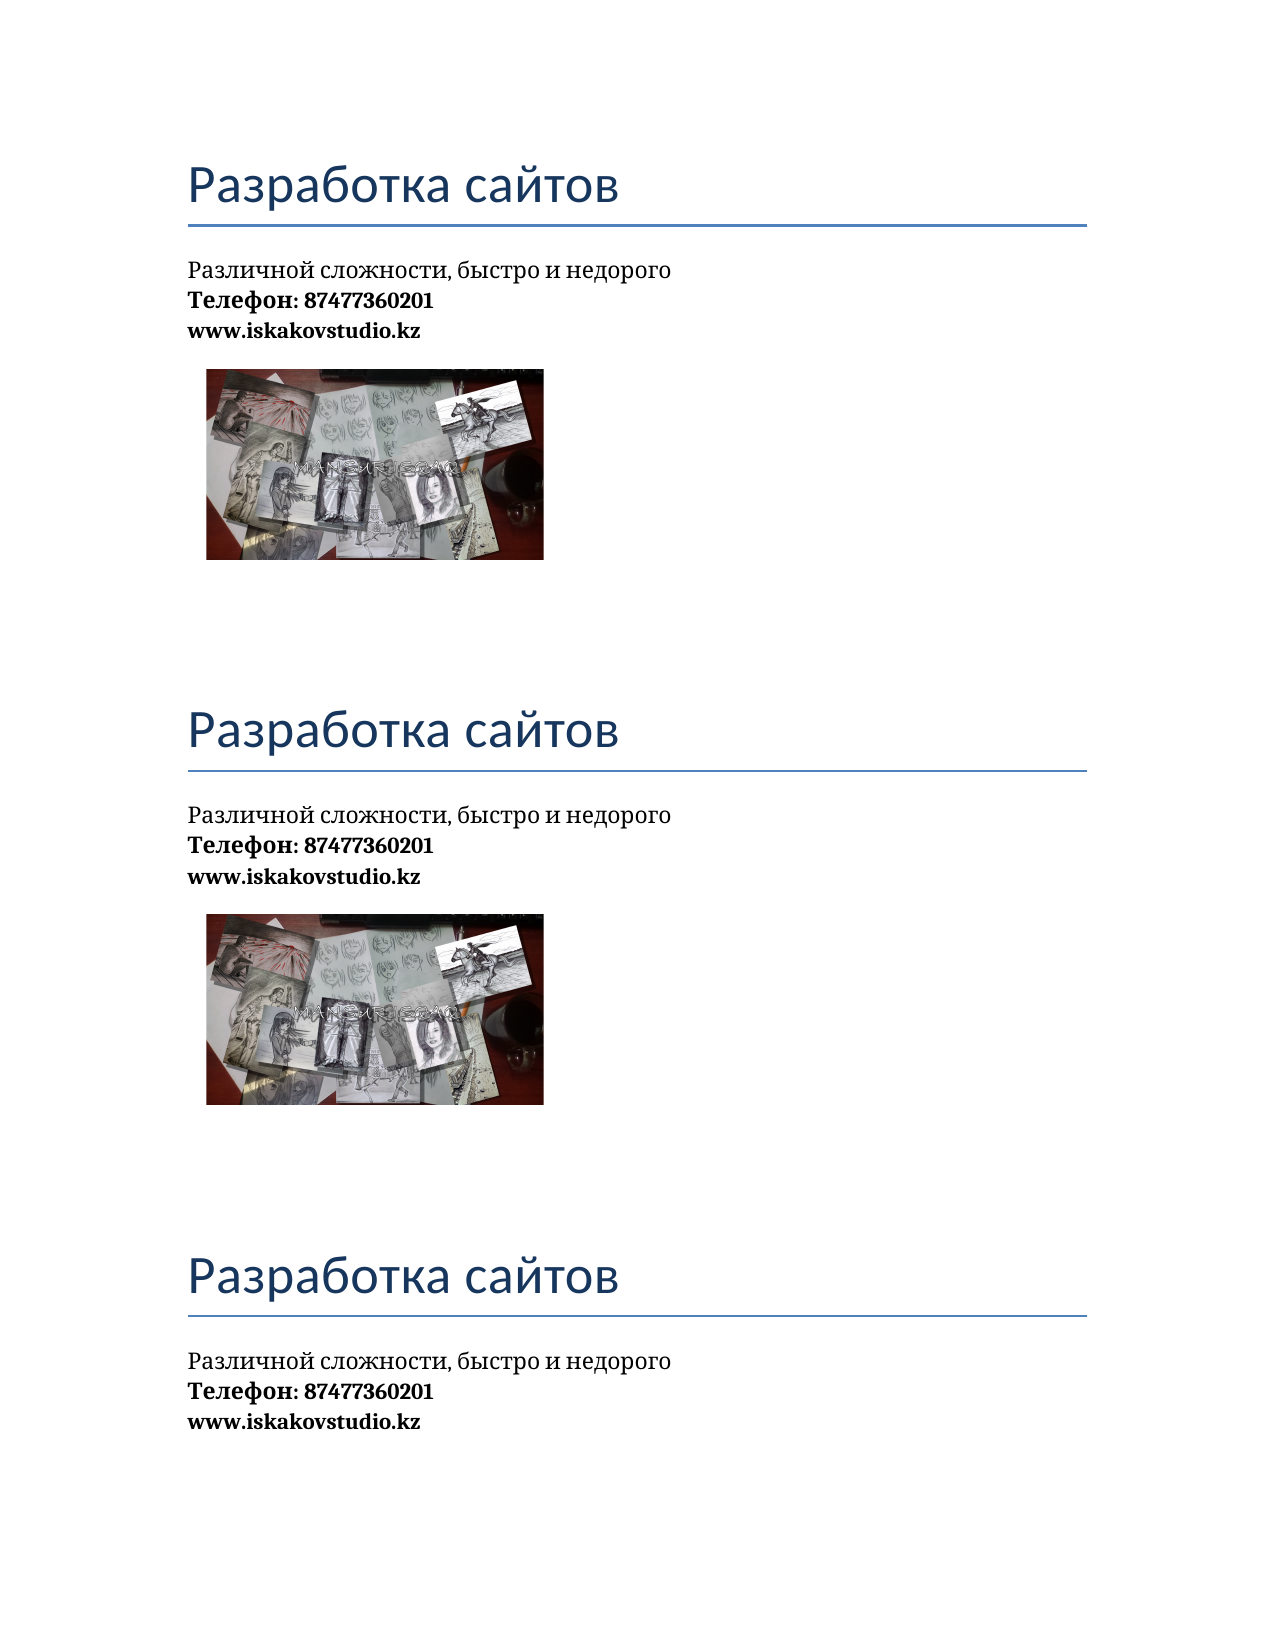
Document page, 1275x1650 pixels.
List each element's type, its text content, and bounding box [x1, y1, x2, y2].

text Различной сложности, быстро и недорого Телефон: 87477360201 www.iskakovstudio.kz [187, 258, 1087, 344]
text Различной сложности, быстро и недорого Телефон: 87477360201 www.iskakovstudio.kz [187, 1348, 1087, 1435]
picture [206, 914, 544, 1105]
text Различной сложности, быстро и недорого Телефон: 87477360201 www.iskakovstudio.kz [187, 803, 1087, 890]
title Разработка сайтов [187, 1241, 1087, 1317]
title Разработка сайтов [187, 150, 1087, 227]
title Разработка сайтов [187, 695, 1087, 772]
picture [206, 369, 544, 560]
